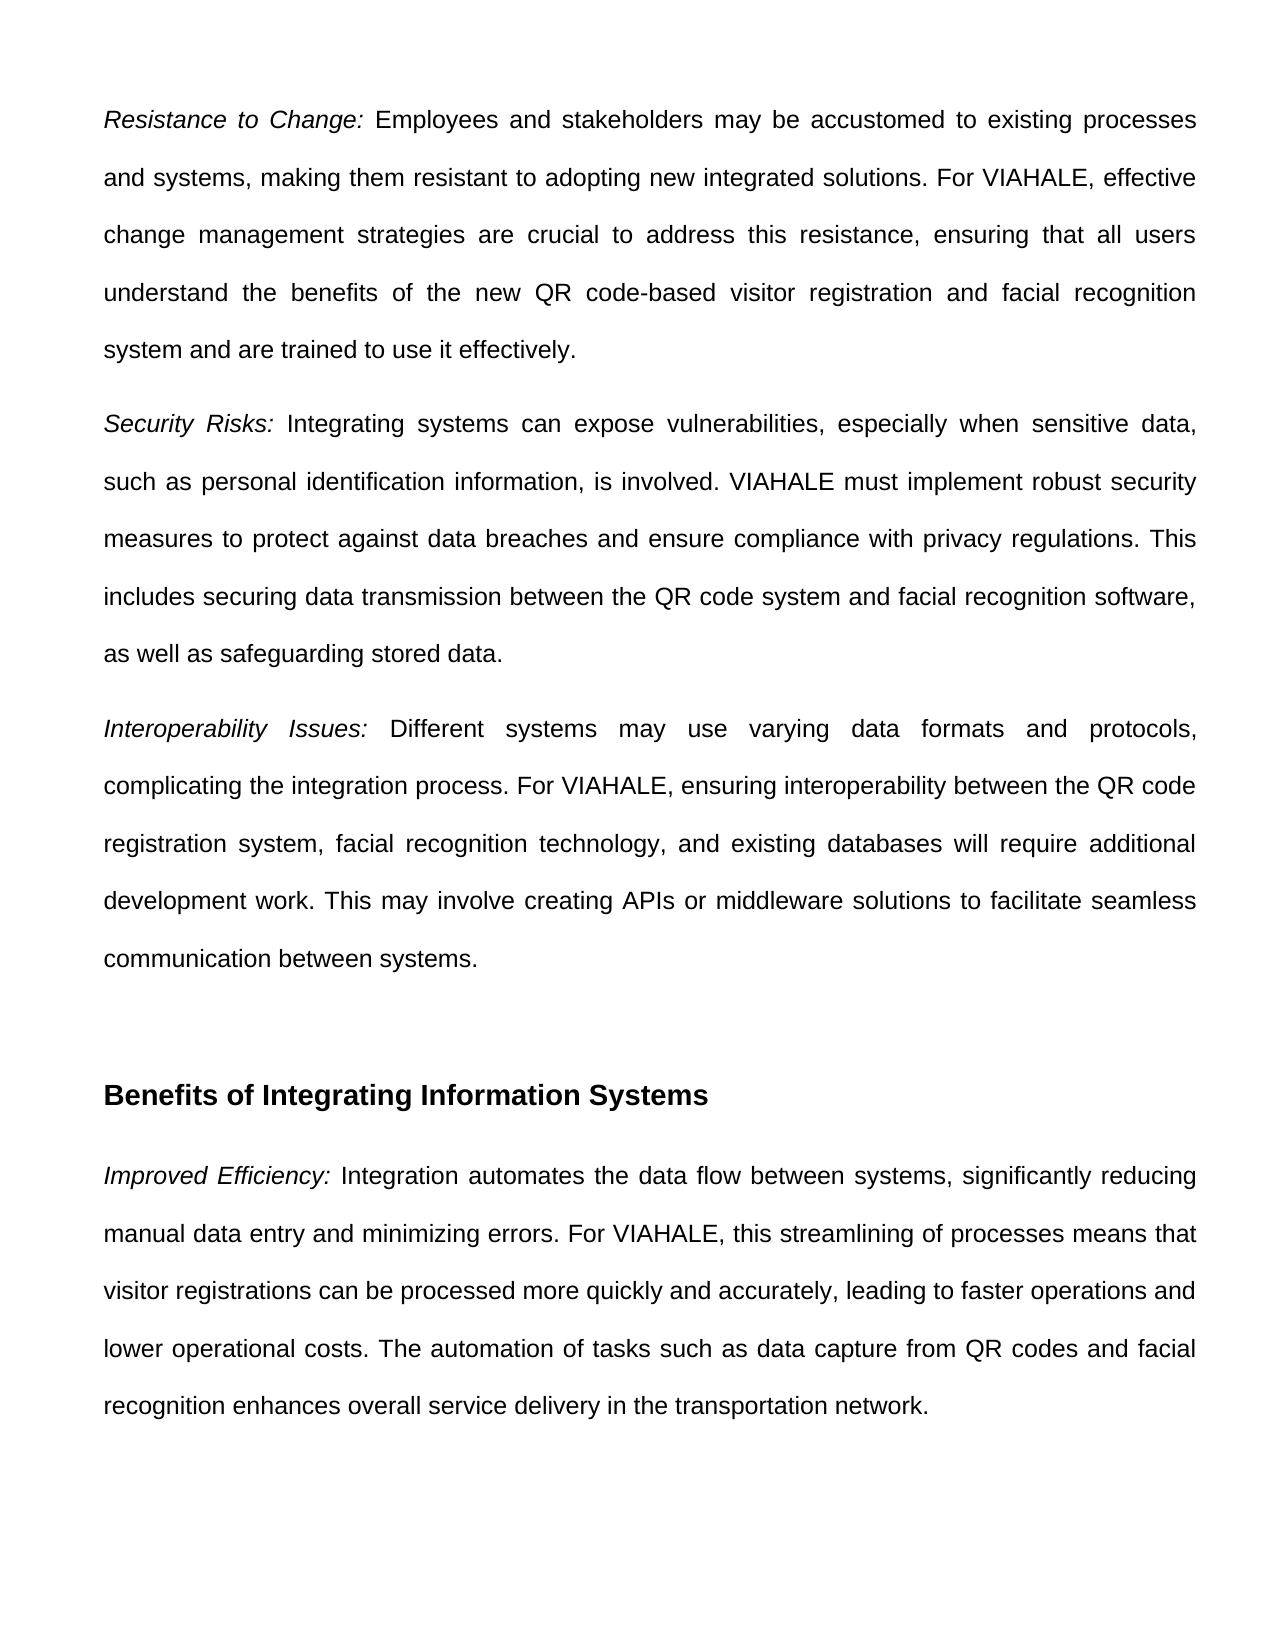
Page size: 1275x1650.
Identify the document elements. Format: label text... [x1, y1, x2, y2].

text Interoperability Issues: Different systems may use varying data formats and protocols, complicating the integration process. For VIAHALE, ensuring interoperability between the QR code registration system, facial recognition technology, and existing databases will require additional development work. This may involve creating APIs or middleware solutions to facilitate seamless communication between systems. [103, 713, 1198, 972]
text Improved Efficiency: Integration automates the data flow between systems, significantly reducing manual data entry and minimizing errors. For VIAHALE, this streamlining of processes means that visitor registrations can be processed more quickly and accurately, leading to faster operations and lower operational costs. The automation of tasks such as data capture from QR codes and facial recognition enhances overall service delivery in the transportation network. [103, 1161, 1198, 1420]
text Resistance to Change: Employees and stakeholders may be accustomed to existing processes and systems, making them resistant to adopting new integrated solutions. For VIAHALE, effective change management strategies are crucial to address this resistance, ensuring that all users understand the benefits of the new QR code-based visitor registration and facial recognition system and are trained to use it effectively. [103, 105, 1198, 364]
text Benefits of Integrating Information Systems [103, 1077, 1198, 1111]
text Security Risks: Integrating systems can expose vulnerabilities, especially when sensitive data, such as personal identification information, is involved. VIAHALE must implement robust security measures to protect against data breaches and ensure compliance with privacy regulations. This includes securing data transmission between the QR code system and facial recognition software, as well as safeguarding stored data. [103, 409, 1198, 668]
